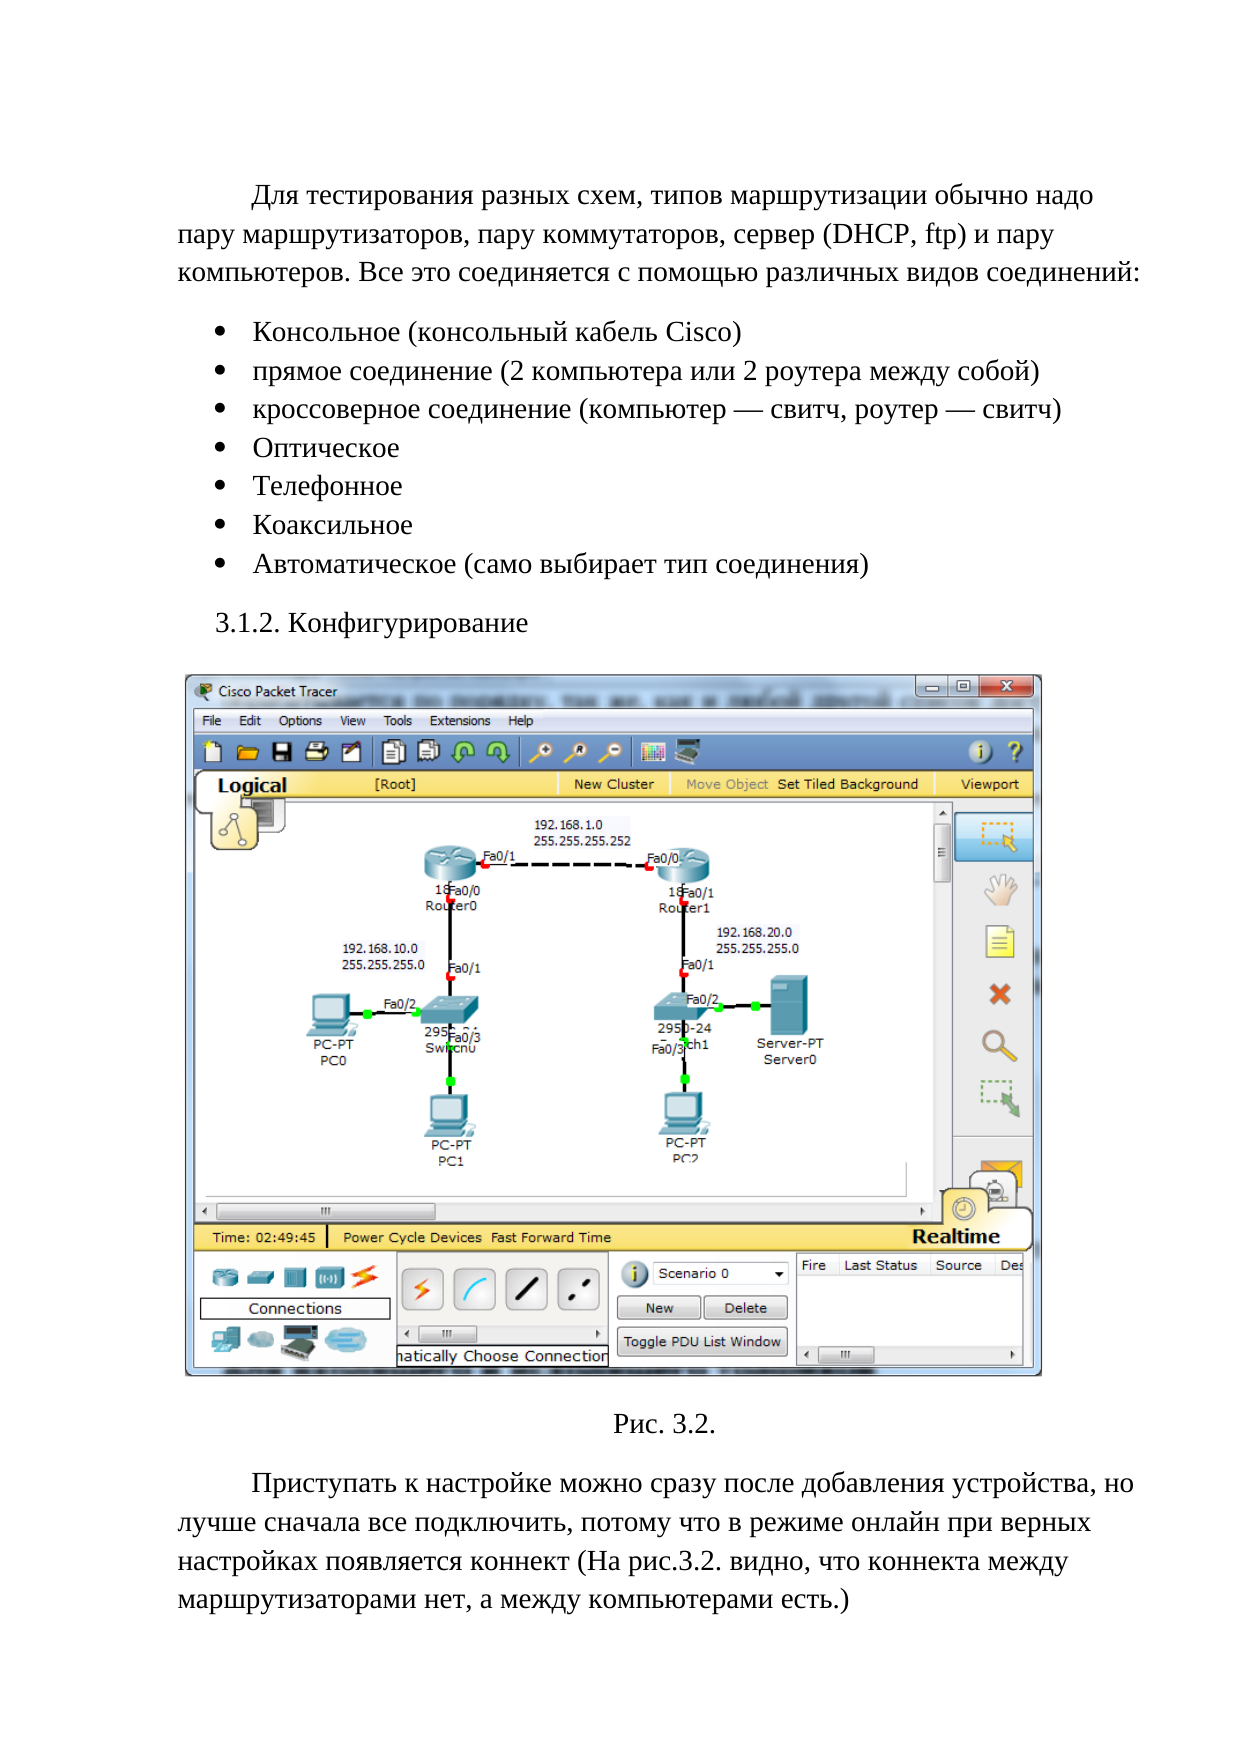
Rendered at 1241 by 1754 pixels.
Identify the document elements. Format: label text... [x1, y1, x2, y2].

text Приступать к настройке можно сразу после добавления устройства, но лучше сначала все подключить, потому что в режиме онлайн при верных настройках появляется коннект (На рис.3.2. видно, что коннекта между маршрутизаторами нет, а между компьютерами есть.) [177, 1466, 1152, 1615]
text 3.1.2. Конфигурирование [177, 605, 1152, 639]
list кроссоверное соединение (компьютер — свитч, роутер — свитч) [215, 391, 1152, 425]
text Для тестирования разных схем, типов маршрутизации обычно надо пару маршрутизаторов, пару коммутаторов, сервер (DHCP, ftp) и пару компьютеров. Все это соединяется с помощью различных видов соединений: [177, 177, 1152, 288]
list прямое соединение (2 компьютера или 2 роутера между собой) [215, 353, 1152, 386]
list Консольное (консольный кабель Cisco) [215, 314, 1152, 348]
list Оптическое [215, 430, 1152, 463]
list Телефонное [215, 468, 1152, 502]
list Коаксильное [215, 507, 1152, 541]
list Автоматическое (само выбирает тип соединения) [215, 546, 1152, 579]
text Рис. 3.2. [177, 1406, 1152, 1440]
picture [177, 664, 1049, 1381]
